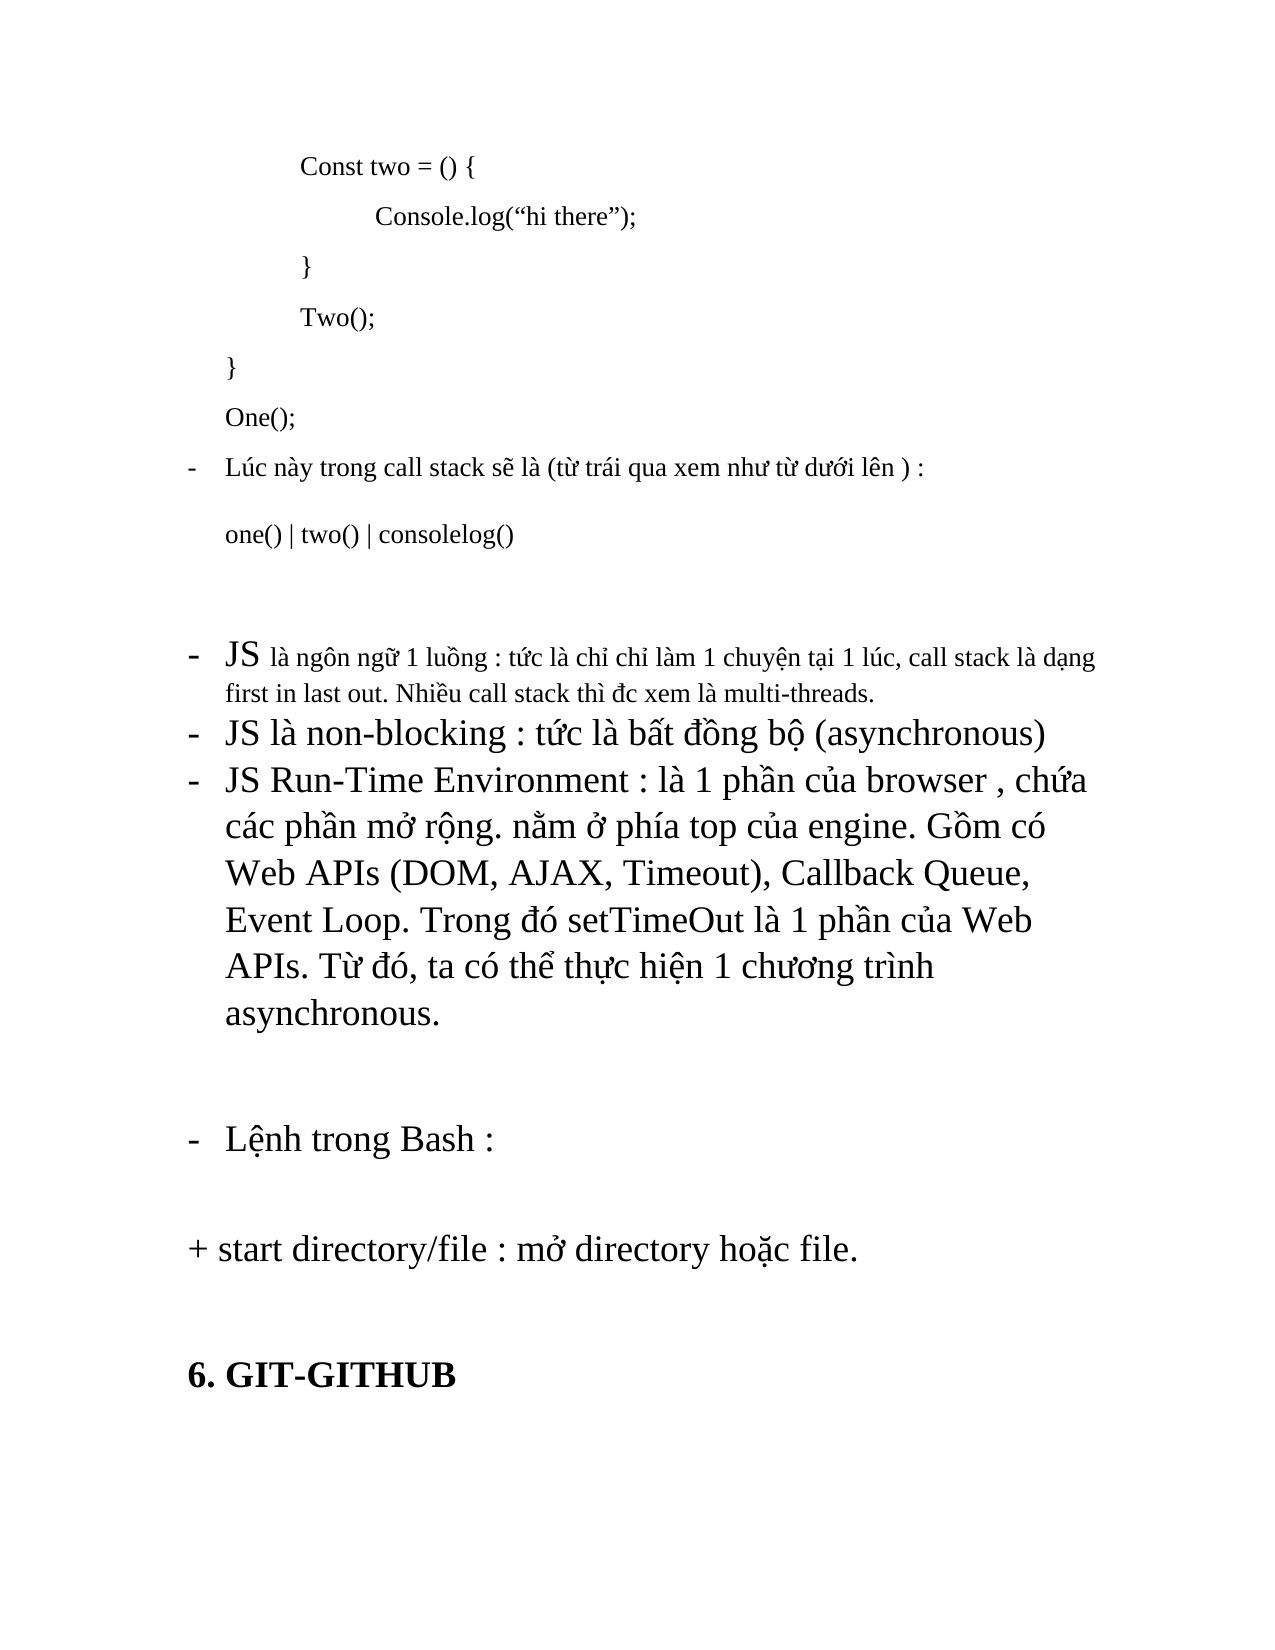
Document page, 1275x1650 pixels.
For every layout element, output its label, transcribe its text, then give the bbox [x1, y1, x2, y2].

text Two(); [225, 301, 1125, 332]
text } [225, 351, 1125, 382]
text + start directory/file : mở directory hoặc file. [150, 1226, 1125, 1269]
list Lúc này trong call stack sẽ là (từ trái qua xem như từ dưới lên ) : [187, 451, 1125, 482]
list Lệnh trong Bash : [187, 1117, 1125, 1160]
text Const two = () { [225, 150, 1125, 181]
text Console.log(“hi there”); [225, 200, 1125, 231]
text One(); [225, 401, 1125, 432]
list one() | two() | consolelog() [225, 518, 1125, 549]
list JS Run-Time Environment : là 1 phần của browser , chứa các phần mở rộng. nằm ở phía top của engine. Gồm có Web APIs (DOM, AJAX, Timeout), Callback Queue, Event Loop. Trong đó setTimeOut là 1 phần của Web APIs. Từ đó, ta có thể thực hiện 1 chương trình asynchronous. [187, 757, 1125, 1033]
list JS là ngôn ngữ 1 luồng : tức là chỉ chỉ làm 1 chuyện tại 1 lúc, call stack là dạng first in last out. Nhiều call stack thì đc xem là multi-threads. [187, 632, 1125, 708]
list JS là non-blocking : tức là bất đồng bộ (asynchronous) [187, 711, 1125, 754]
text } [225, 250, 1125, 282]
list GIT-GITHUB [187, 1353, 1125, 1396]
